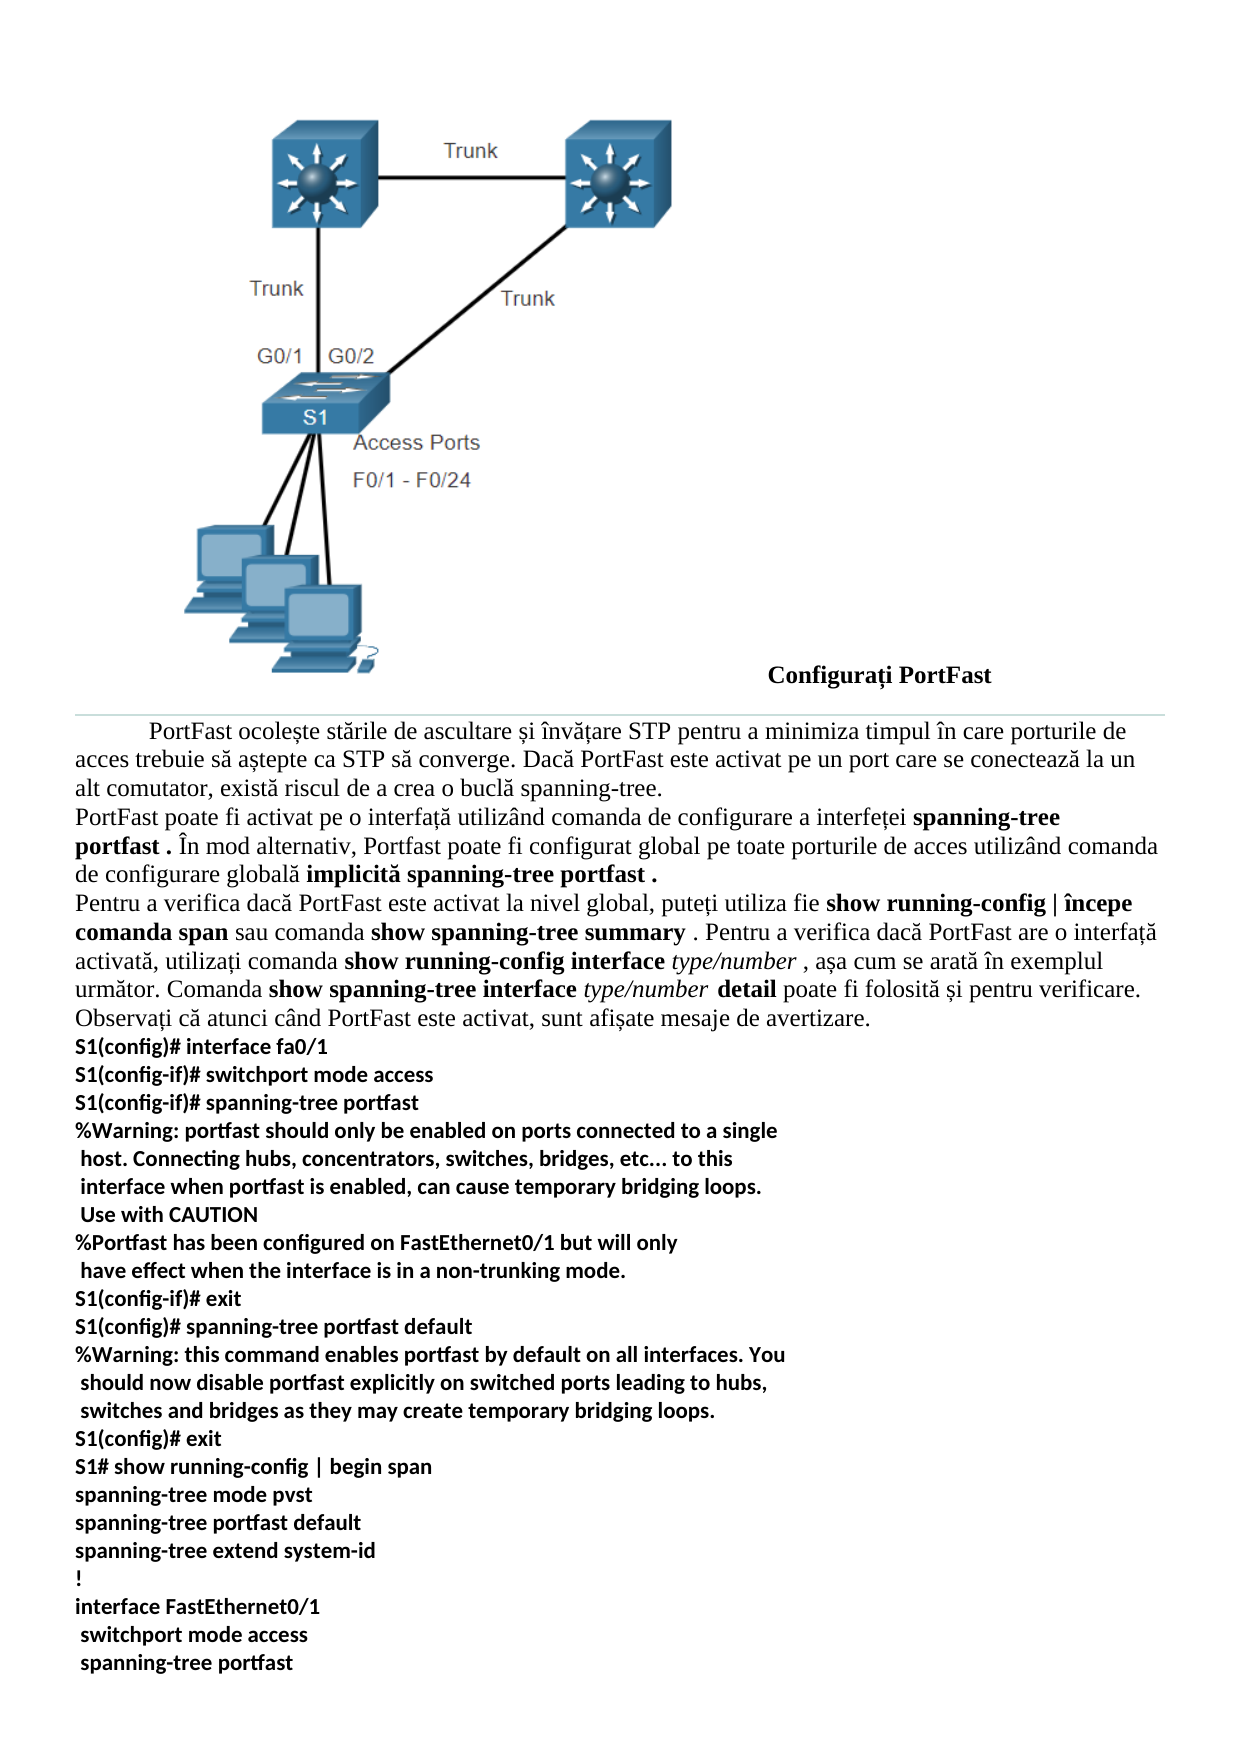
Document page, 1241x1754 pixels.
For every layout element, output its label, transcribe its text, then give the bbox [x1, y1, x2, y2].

text S1# show running-config | begin span [75, 1452, 1165, 1480]
text S1(config-if)# spanning-tree portfast [75, 1088, 1165, 1116]
text S1(config)# interface fa0/1 [75, 1032, 1165, 1060]
text spanning-tree portfast default [75, 1508, 1165, 1536]
text S1(config)# spanning-tree portfast default [75, 1312, 1165, 1340]
text %Portfast has been configured on FastEthernet0/1 but will only [75, 1228, 1165, 1256]
text Configurați PortFast [75, 104, 1165, 714]
text spanning-tree extend system-id [75, 1536, 1165, 1564]
text %Warning: this command enables portfast by default on all interfaces. You [75, 1340, 1165, 1368]
text interface when portfast is enabled, can cause temporary bridging loops. [75, 1172, 1165, 1200]
text PortFast ocolește stările de ascultare și învățare STP pentru a minimiza timpul în care porturile de acces trebuie să aștepte ca STP să converge. Dacă PortFast este activat pe un port care se conectează la un alt comutator, există riscul de a crea o buclă spanning-tree. [75, 716, 1165, 802]
text S1(config-if)# switchport mode access [75, 1060, 1165, 1088]
text PortFast poate fi activat pe o interfață utilizând comanda de configurare a interfeței spanning-tree portfast . În mod alternativ, Portfast poate fi configurat global pe toate porturile de acces utilizând comanda de configurare globală implicită spanning-tree portfast . [75, 802, 1165, 888]
text switchport mode access [75, 1620, 1165, 1648]
text should now disable portfast explicitly on switched ports leading to hubs, [75, 1368, 1165, 1396]
text have effect when the interface is in a non-trunking mode. [75, 1256, 1165, 1284]
text spanning-tree mode pvst [75, 1480, 1165, 1508]
text switches and bridges as they may create temporary bridging loops. [75, 1396, 1165, 1424]
text S1(config-if)# exit [75, 1284, 1165, 1312]
text ! [75, 1564, 1165, 1592]
text interface FastEthernet0/1 [75, 1592, 1165, 1620]
text Use with CAUTION [75, 1200, 1165, 1228]
text spanning-tree portfast [75, 1648, 1165, 1676]
text Pentru a verifica dacă PortFast este activat la nivel global, puteți utiliza fie show running-config | începe comanda span sau comanda show spanning-tree summary . Pentru a verifica dacă PortFast are o interfață activată, utilizați comanda show running-config interface type/number , așa cum se arată în exemplul următor. Comanda show spanning-tree interface type/number detail poate fi folosită și pentru verificare. [75, 888, 1165, 1003]
text S1(config)# exit [75, 1424, 1165, 1452]
text %Warning: portfast should only be enabled on ports connected to a single [75, 1116, 1165, 1144]
text Observați că atunci când PortFast este activat, sunt afișate mesaje de avertizare. [75, 1003, 1165, 1032]
text host. Connecting hubs, concentrators, switches, bridges, etc... to this [75, 1144, 1165, 1172]
